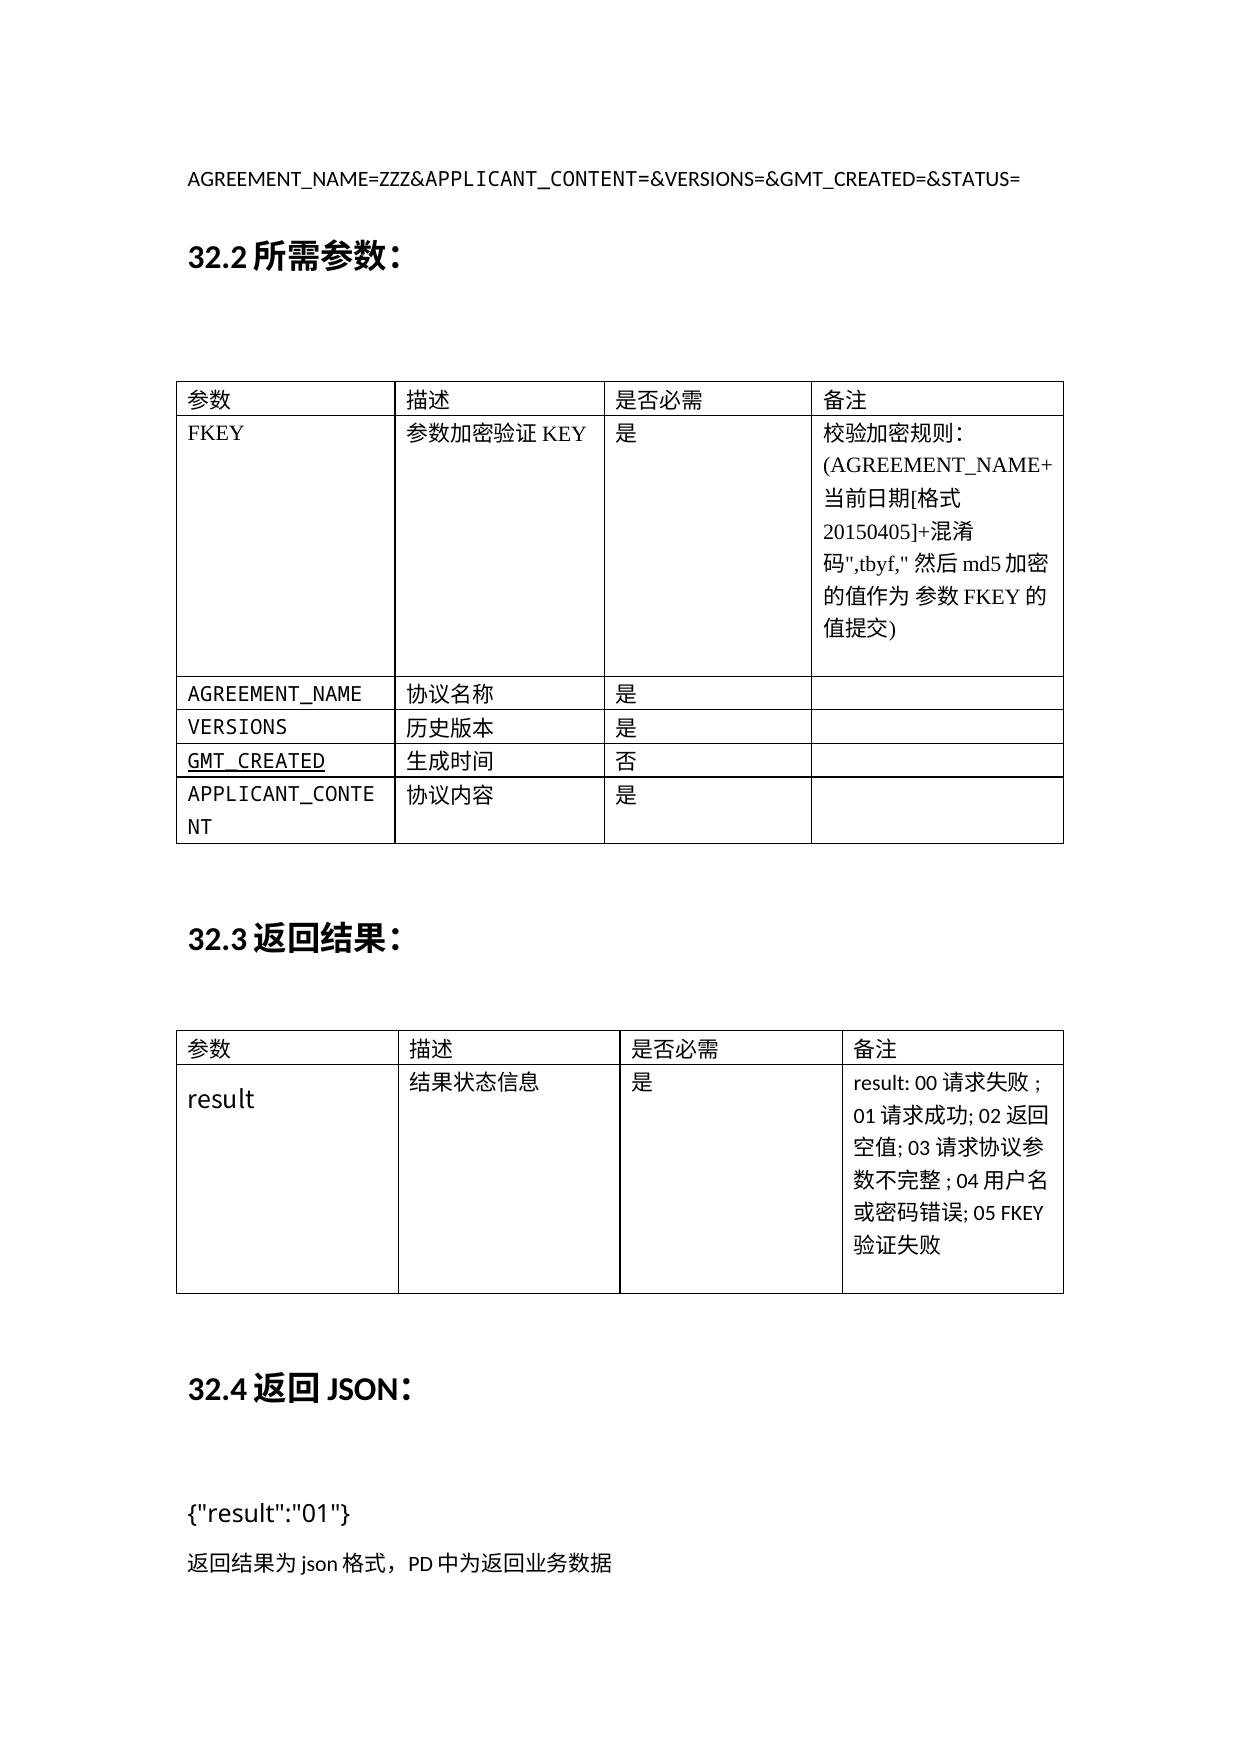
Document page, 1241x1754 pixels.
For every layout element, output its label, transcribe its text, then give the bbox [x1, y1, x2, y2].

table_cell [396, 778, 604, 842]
text {"result":"01"} [187, 1480, 1053, 1545]
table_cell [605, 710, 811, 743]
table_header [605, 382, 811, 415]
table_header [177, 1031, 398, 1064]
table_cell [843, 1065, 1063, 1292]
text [187, 162, 1053, 194]
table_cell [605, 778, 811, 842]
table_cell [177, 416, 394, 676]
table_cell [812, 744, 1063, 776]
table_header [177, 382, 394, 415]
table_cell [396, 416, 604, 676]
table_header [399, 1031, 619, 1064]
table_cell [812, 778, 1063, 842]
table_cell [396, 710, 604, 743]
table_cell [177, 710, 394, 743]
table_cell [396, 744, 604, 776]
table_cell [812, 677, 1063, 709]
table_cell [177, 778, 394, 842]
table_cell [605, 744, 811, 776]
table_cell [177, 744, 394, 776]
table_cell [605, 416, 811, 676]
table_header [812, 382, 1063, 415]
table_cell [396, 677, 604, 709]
text 返回结果为json格式，PD中为返回业务数据 [187, 1545, 1053, 1578]
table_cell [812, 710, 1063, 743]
subtitle 32.3返回结果： [187, 903, 1053, 968]
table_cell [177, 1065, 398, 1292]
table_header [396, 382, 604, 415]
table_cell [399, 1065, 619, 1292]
subtitle 32.4返回JSON： [187, 1353, 1053, 1418]
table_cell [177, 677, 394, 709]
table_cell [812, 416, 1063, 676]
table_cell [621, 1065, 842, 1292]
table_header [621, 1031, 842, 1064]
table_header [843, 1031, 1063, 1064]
subtitle 32.2所需参数： [187, 222, 1053, 287]
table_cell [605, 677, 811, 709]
